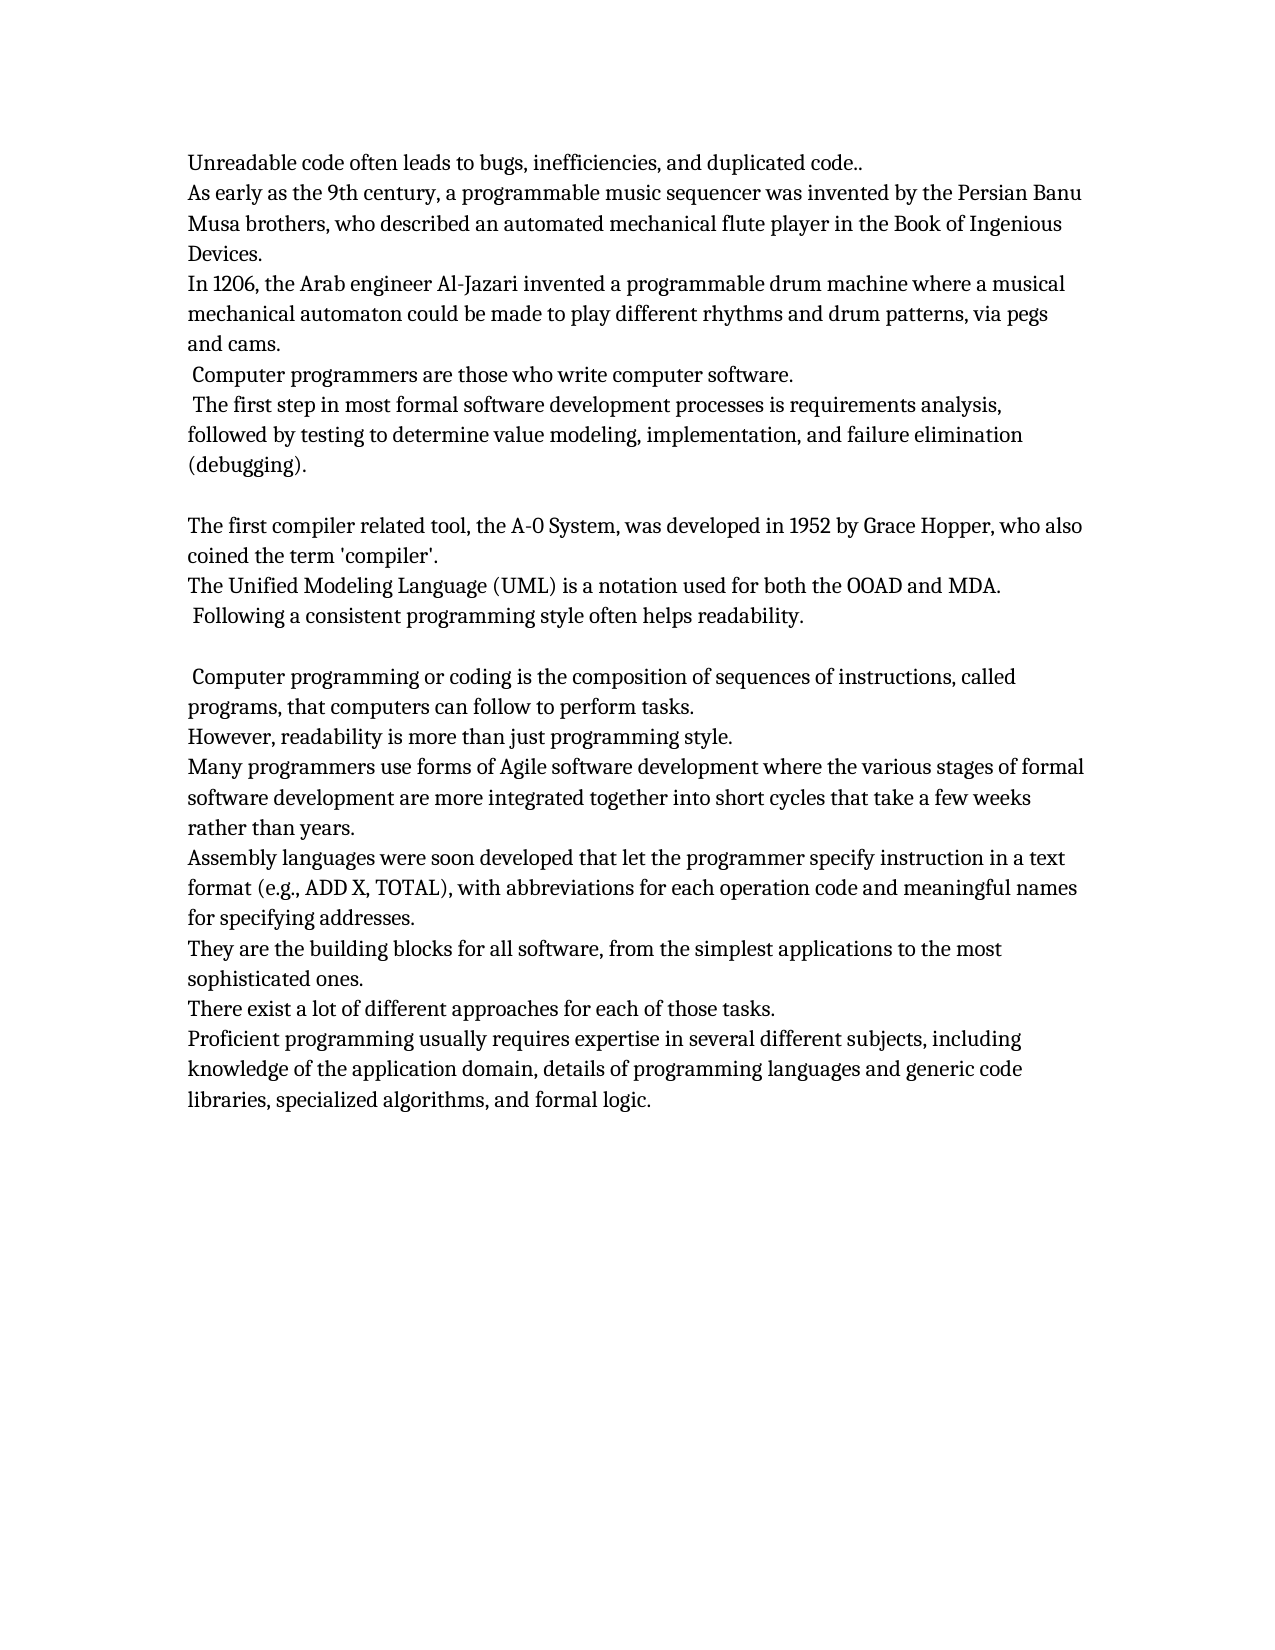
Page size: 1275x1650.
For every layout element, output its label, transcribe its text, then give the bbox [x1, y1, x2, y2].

text Unreadable code often leads to bugs, inefficiencies, and duplicated code.. As early as the 9th century, a programmable music sequencer was invented by the Persian Banu Musa brothers, who described an automated mechanical flute player in the Book of Ingenious Devices. In 1206, the Arab engineer Al-Jazari invented a programmable drum machine where a musical mechanical automaton could be made to play different rhythms and drum patterns, via pegs and cams. Computer programmers are those who write computer software. The first step in most formal software development processes is requirements analysis, followed by testing to determine value modeling, implementation, and failure elimination (debugging). The first compiler related tool, the A-0 System, was developed in 1952 by Grace Hopper, who also coined the term 'compiler'. The Unified Modeling Language (UML) is a notation used for both the OOAD and MDA. Following a consistent programming style often helps readability. Computer programming or coding is the composition of sequences of instructions, called programs, that computers can follow to perform tasks. However, readability is more than just programming style. Many programmers use forms of Agile software development where the various stages of formal software development are more integrated together into short cycles that take a few weeks rather than years. Assembly languages were soon developed that let the programmer specify instruction in a text format (e.g., ADD X, TOTAL), with abbreviations for each operation code and meaningful names for specifying addresses. They are the building blocks for all software, from the simplest applications to the most sophisticated ones. There exist a lot of different approaches for each of those tasks. Proficient programming usually requires expertise in several different subjects, including knowledge of the application domain, details of programming languages and generic code libraries, specialized algorithms, and formal logic. [187, 150, 1087, 1113]
